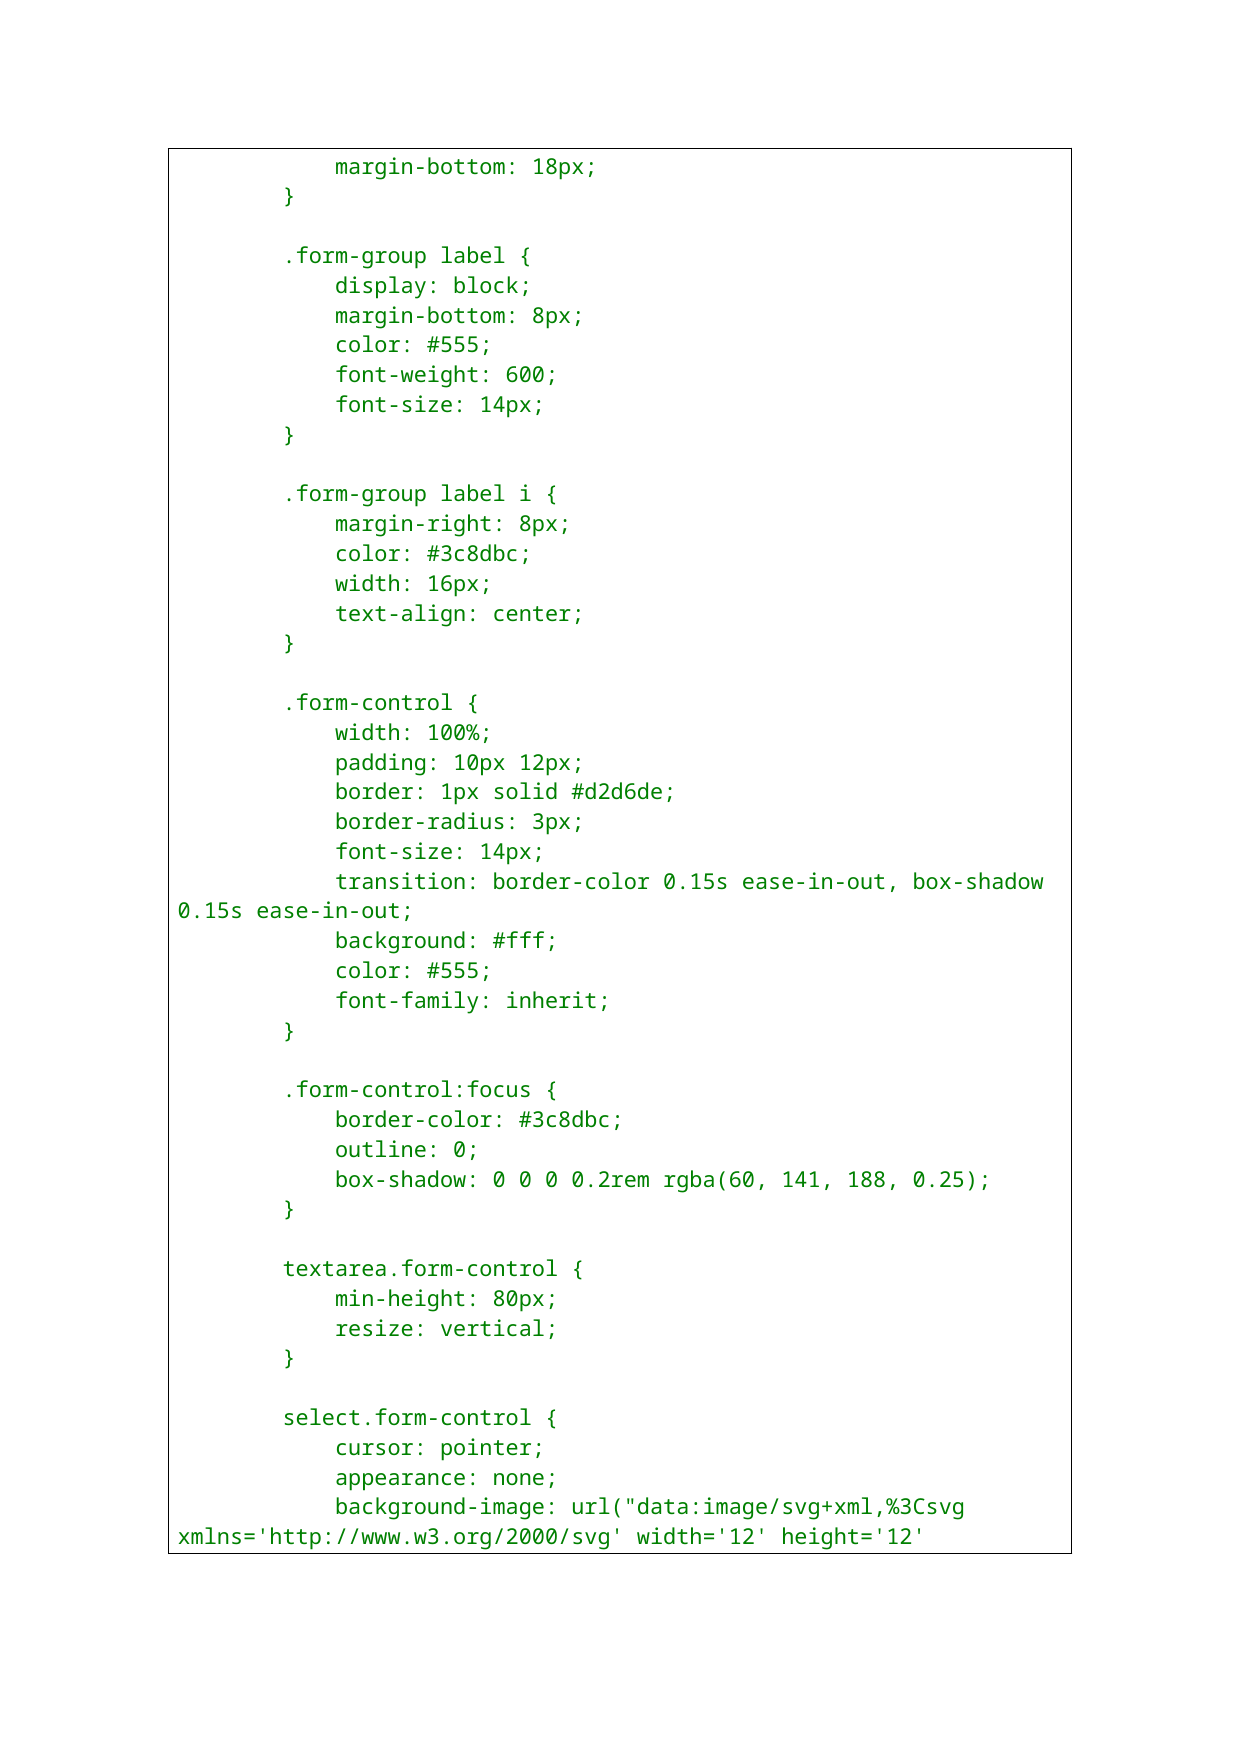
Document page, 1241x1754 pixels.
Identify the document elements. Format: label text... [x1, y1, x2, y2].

text .form-control:focus { [177, 1074, 1063, 1104]
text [169, 1488, 1071, 1553]
text color: #555; [177, 955, 1063, 985]
text text-align: center; [177, 598, 1063, 627]
text } [177, 1193, 1063, 1223]
text font-weight: 600; [177, 359, 1063, 389]
text appearance: none; [177, 1462, 1063, 1488]
text color: #3c8dbc; [177, 538, 1063, 568]
text select.form-control { [177, 1402, 1063, 1432]
text .form-group label i { [177, 478, 1063, 508]
text width: 16px; [177, 568, 1063, 598]
text .form-group label { [177, 240, 1063, 270]
text box-shadow: 0 0 0 0.2rem rgba(60, 141, 188, 0.25); [177, 1164, 1063, 1193]
text } [177, 419, 1063, 449]
text width: 100%; [177, 717, 1063, 747]
text border-color: #3c8dbc; [177, 1104, 1063, 1134]
text margin-bottom: 8px; [177, 300, 1063, 329]
text .form-control { [177, 687, 1063, 717]
text textarea.form-control { [177, 1253, 1063, 1283]
text border: 1px solid #d2d6de; [177, 776, 1063, 806]
text } [177, 181, 1063, 210]
text font-size: 14px; [177, 836, 1063, 866]
text min-height: 80px; [177, 1283, 1063, 1313]
text transition: border-color 0.15s ease-in-out, box-shadow 0.15s ease-in-out; [177, 866, 1063, 925]
text font-size: 14px; [177, 389, 1063, 419]
text margin-bottom: 18px; [169, 149, 1071, 181]
text border-radius: 3px; [177, 806, 1063, 836]
text margin-right: 8px; [177, 508, 1063, 538]
text background: #fff; [177, 925, 1063, 955]
text } [177, 1015, 1063, 1044]
text color: #555; [177, 329, 1063, 359]
text outline: 0; [177, 1134, 1063, 1164]
text cursor: pointer; [177, 1432, 1063, 1462]
text padding: 10px 12px; [177, 747, 1063, 776]
text } [177, 627, 1063, 657]
text resize: vertical; [177, 1313, 1063, 1342]
text display: block; [177, 270, 1063, 300]
text font-family: inherit; [177, 985, 1063, 1015]
text } [177, 1342, 1063, 1372]
